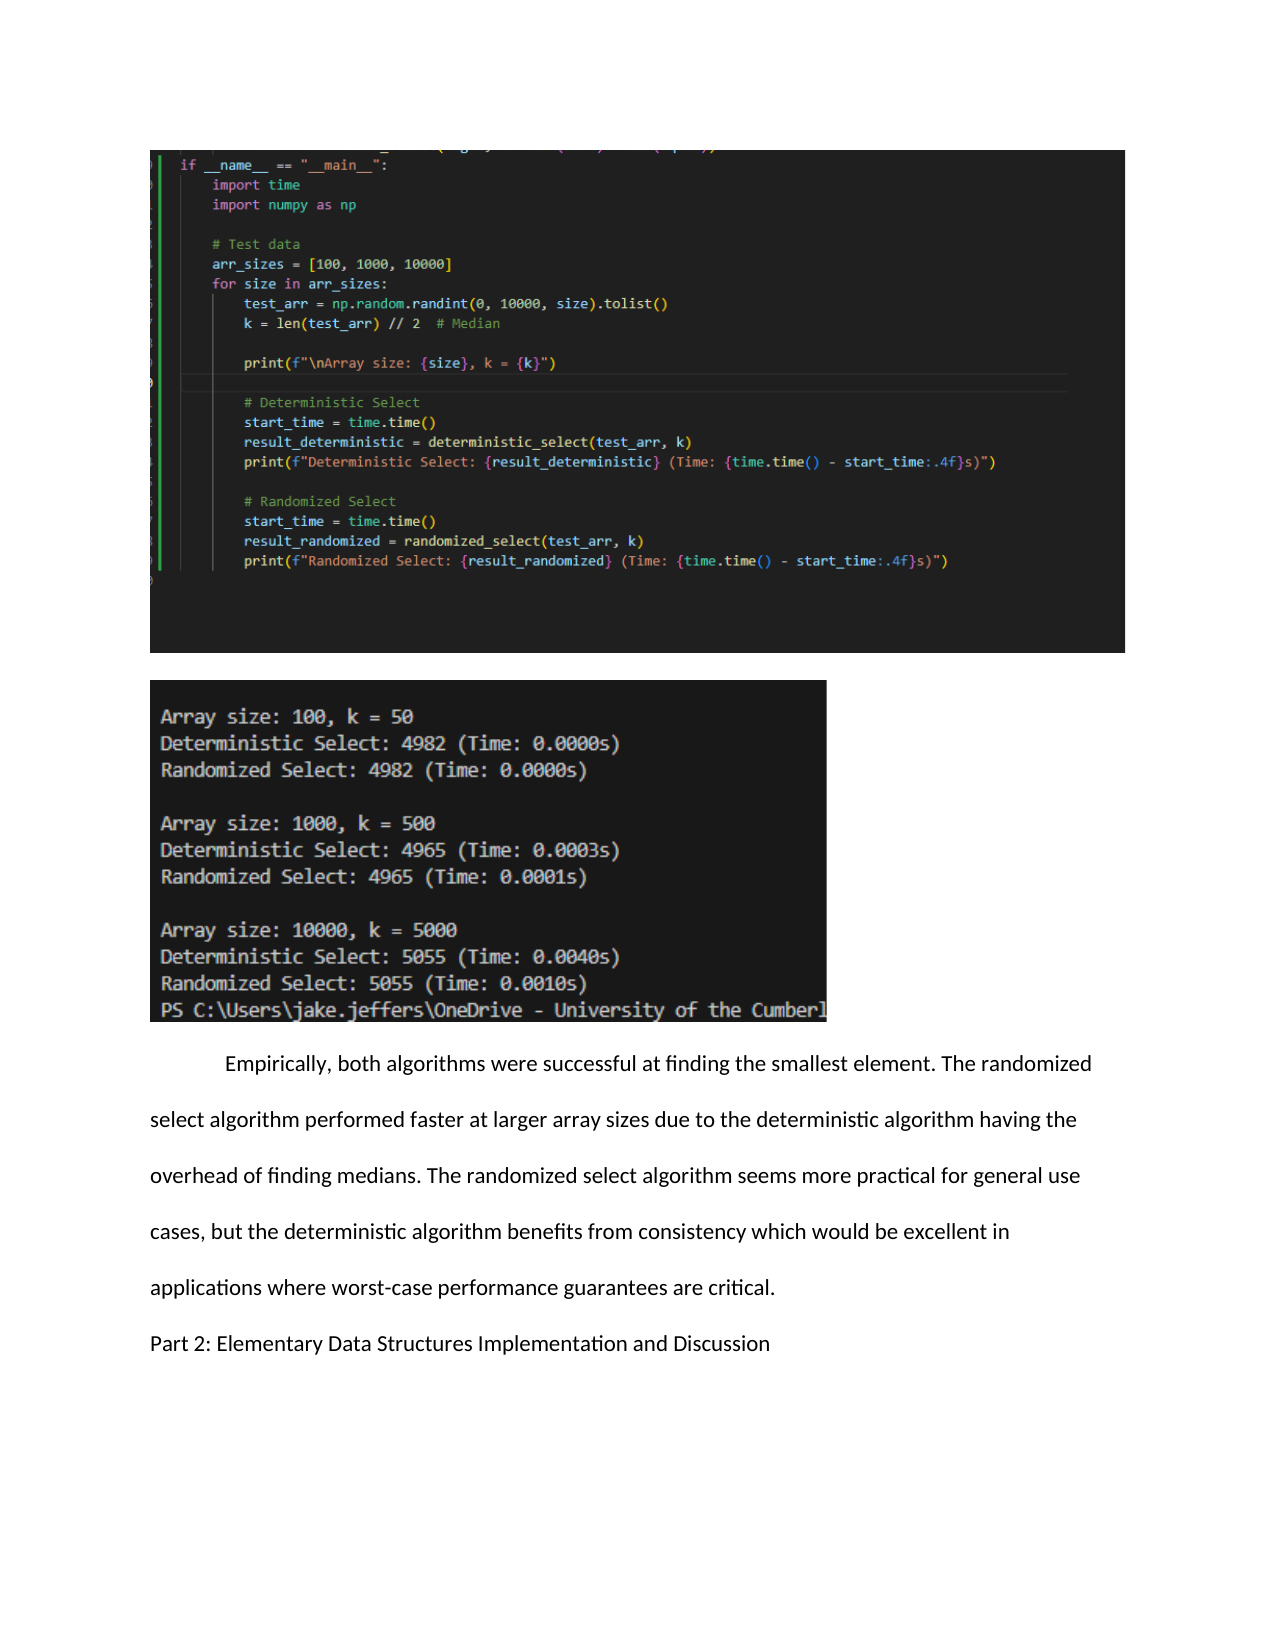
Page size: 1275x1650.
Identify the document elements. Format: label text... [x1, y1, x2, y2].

text Empirically, both algorithms were successful at finding the smallest element. The randomized select algorithm performed faster at larger array sizes due to the deterministic algorithm having the overhead of finding medians. The randomized select algorithm seems more practical for general use cases, but the deterministic algorithm benefits from consistency which would be excellent in applications where worst-case performance guarantees are critical. [150, 1049, 1125, 1301]
text Part 2: Elementary Data Structures Implementation and Discussion [150, 1329, 1125, 1357]
picture [150, 150, 1125, 653]
picture [150, 680, 827, 1022]
